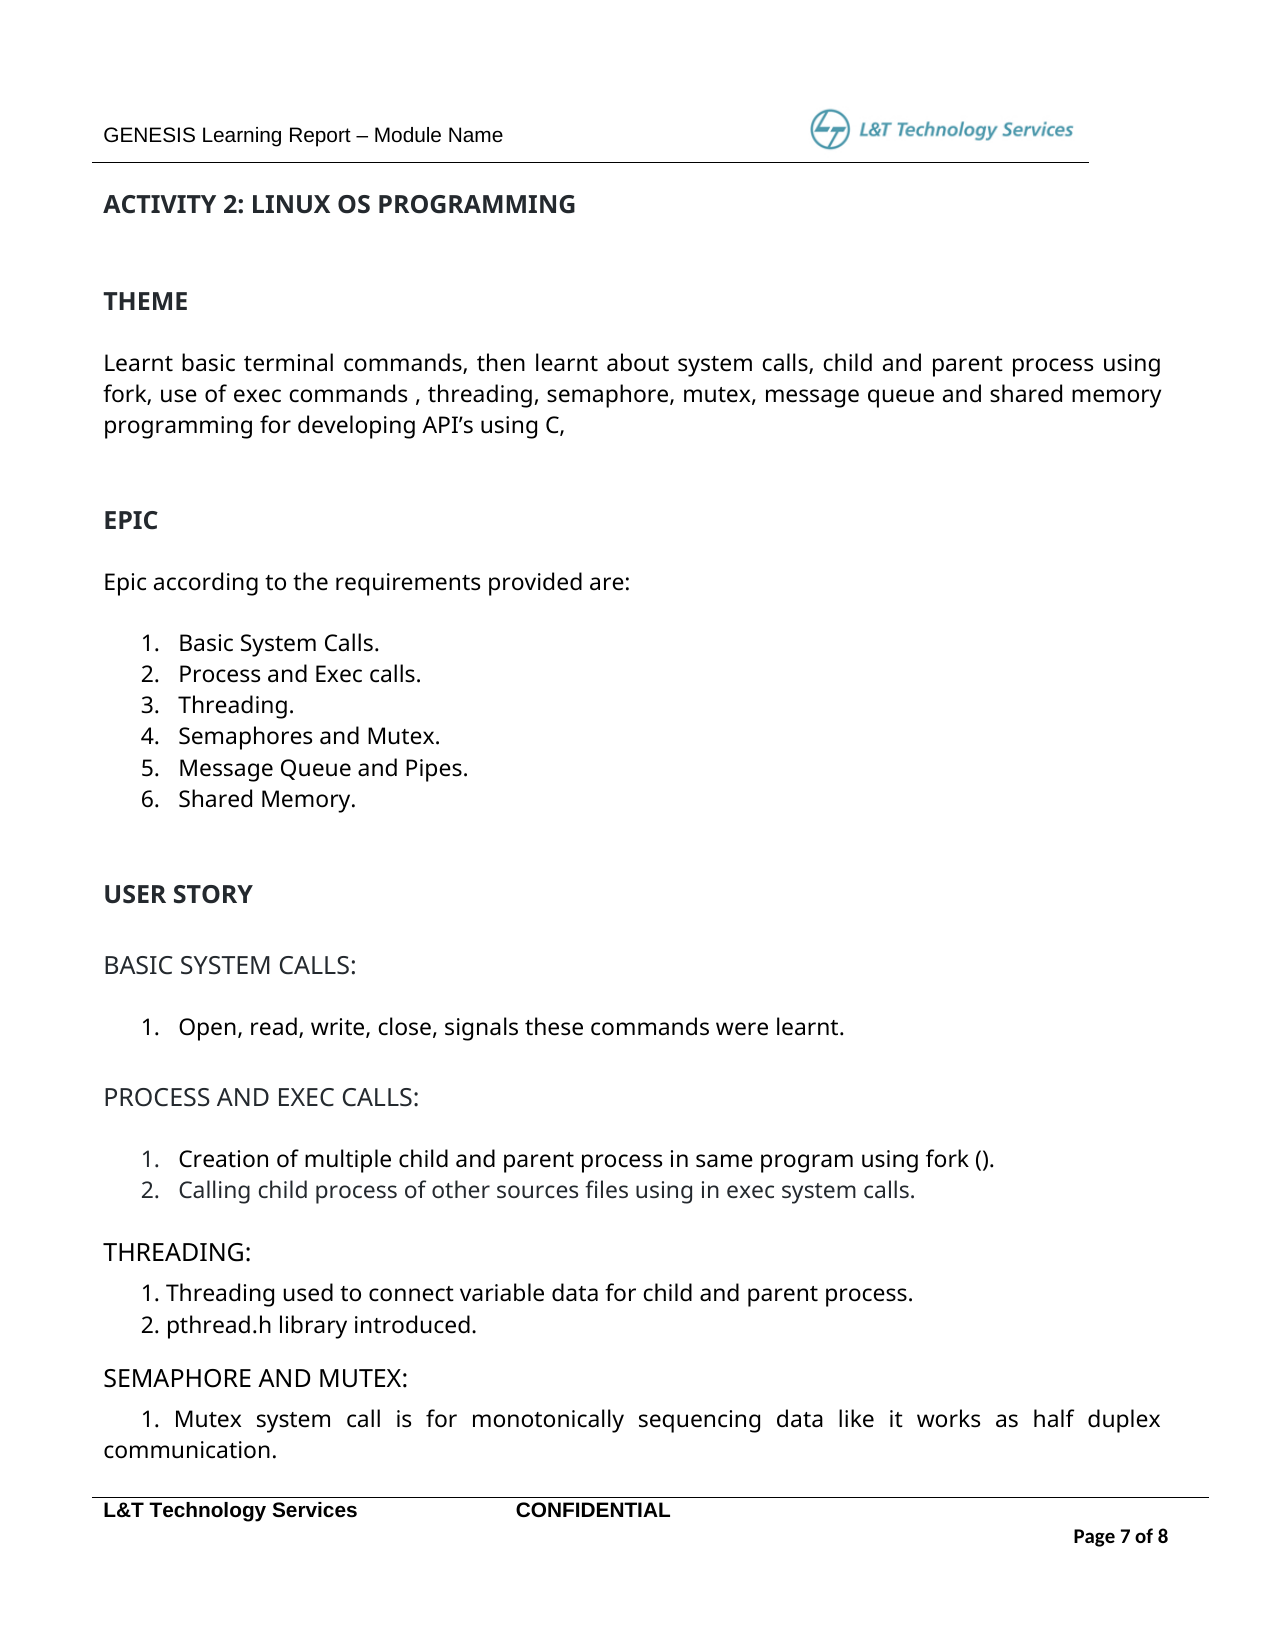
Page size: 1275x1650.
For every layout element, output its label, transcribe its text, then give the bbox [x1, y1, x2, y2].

text 2. pthread.h library introduced. [103, 1308, 1162, 1340]
subtitle USER STORY [103, 876, 1162, 911]
list Open, read, write, close, signals these commands were learnt. [141, 1011, 1162, 1042]
list Calling child process of other sources files using in exec system calls. [141, 1174, 1162, 1206]
subtitle THEME [103, 283, 1162, 317]
text 1. Threading used to connect variable data for child and parent process. [103, 1277, 1162, 1308]
list Semaphores and Mutex. [141, 720, 1162, 751]
list Message Queue and Pipes. [141, 751, 1162, 783]
text 1. Mutex system call is for monotonically sequencing data like it works as half duplex communication. [103, 1403, 1162, 1466]
text Learnt basic terminal commands, then learnt about system calls, child and parent process using fork, use of exec commands , threading, semaphore, mutex, message queue and shared memory programming for developing API’s using C, [103, 347, 1162, 440]
text Epic according to the requirements provided are: [103, 566, 1162, 597]
list Basic System Calls. [141, 626, 1162, 658]
subtitle PROCESS AND EXEC CALLS: [103, 1080, 1162, 1114]
list Process and Exec calls. [141, 658, 1162, 689]
subtitle ACTIVITY 2: LINUX OS PROGRAMMING [103, 187, 1162, 221]
subtitle BASIC SYSTEM CALLS: [103, 948, 1162, 982]
subtitle EPIC [103, 503, 1162, 537]
list Shared Memory. [141, 783, 1162, 814]
list Creation of multiple child and parent process in same program using fork (). [141, 1143, 1162, 1174]
subtitle THREADING: [103, 1235, 1162, 1269]
list Threading. [141, 689, 1162, 720]
subtitle SEMAPHORE AND MUTEX: [103, 1361, 1162, 1395]
